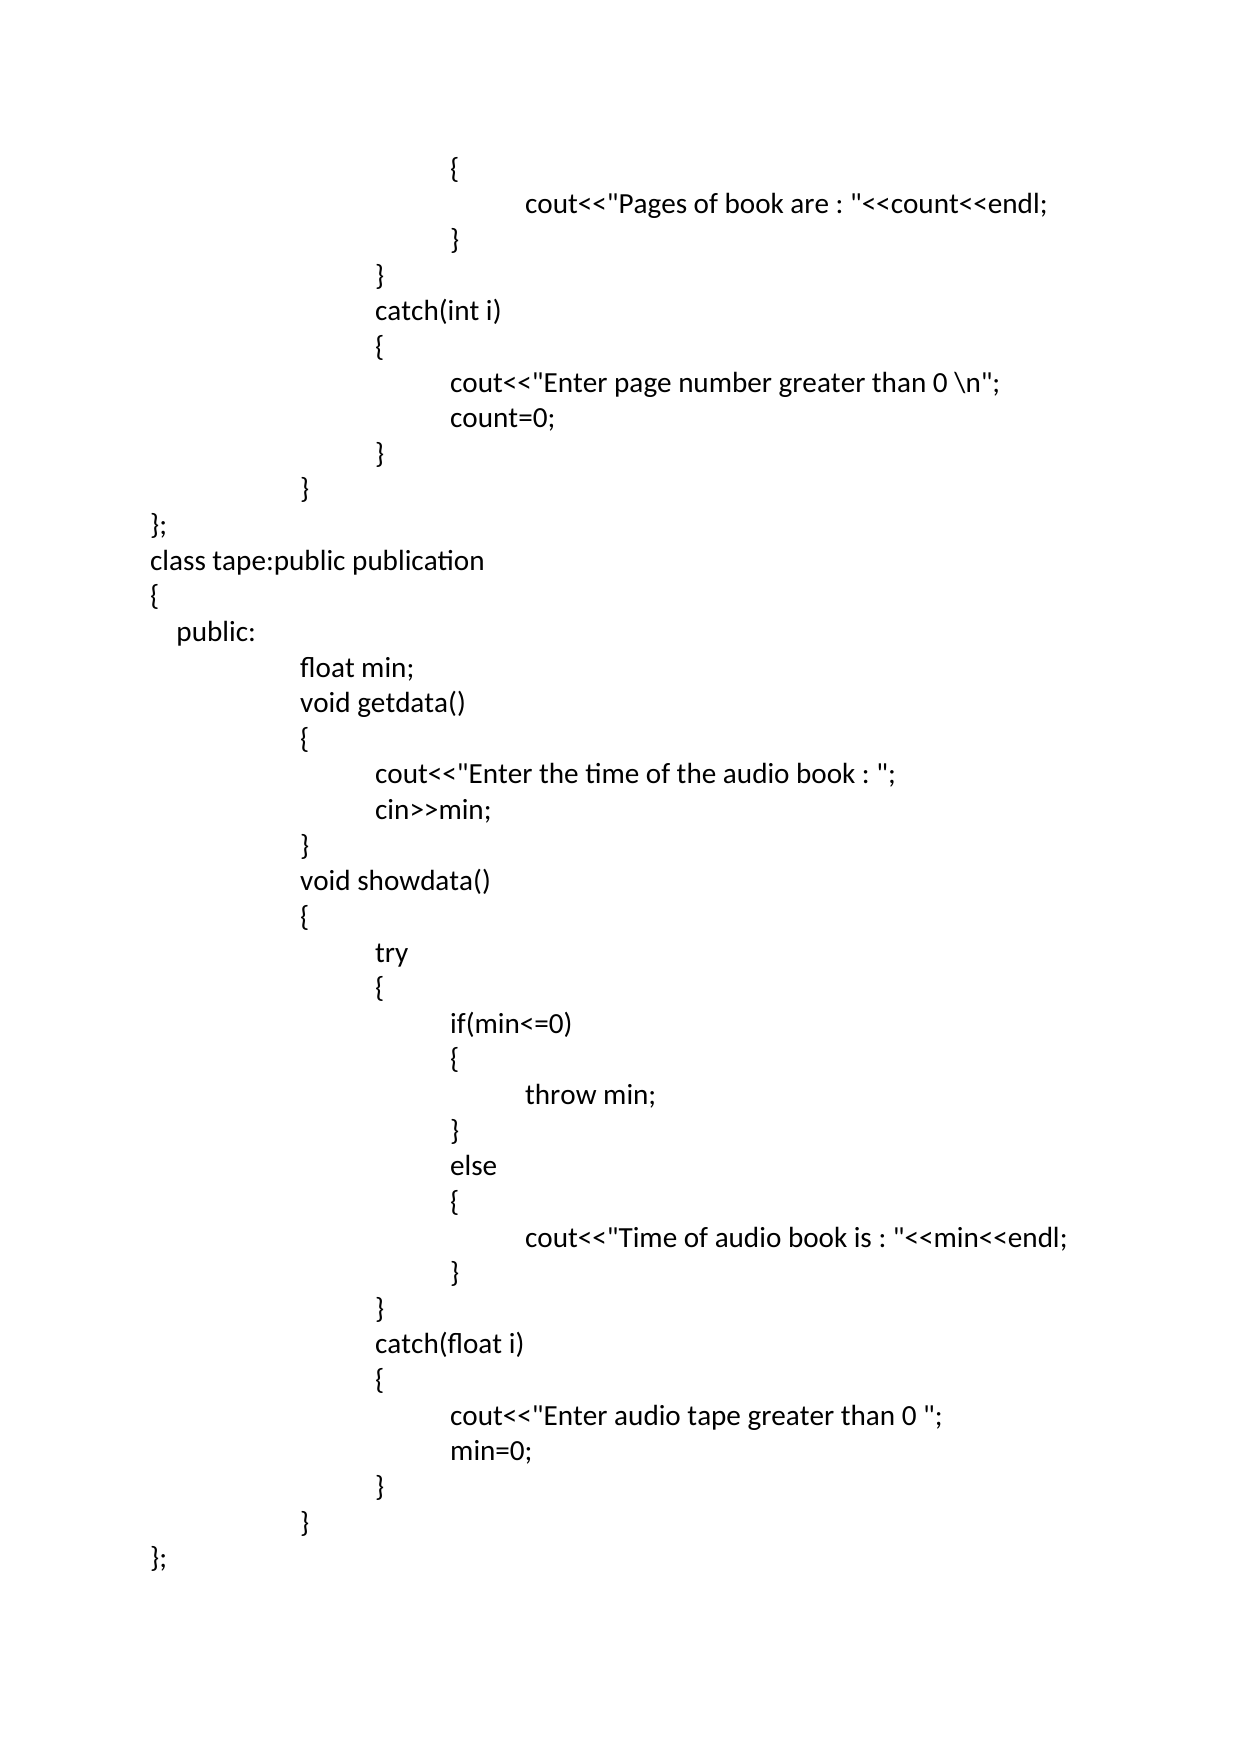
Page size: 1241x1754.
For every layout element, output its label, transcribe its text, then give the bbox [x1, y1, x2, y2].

text cout<<"Pages of book are : "<<count<<endl; [150, 186, 1090, 221]
text void showdata() [150, 862, 1090, 898]
text }; [150, 1539, 1090, 1575]
text cout<<"Enter page number greater than 0 \n"; [150, 364, 1090, 399]
text catch(int i) [150, 292, 1090, 328]
text } [150, 257, 1090, 292]
text else [150, 1147, 1090, 1183]
text void getdata() [150, 684, 1090, 720]
text catch(float i) [150, 1326, 1090, 1361]
text }; [150, 506, 1090, 542]
text } [150, 1468, 1090, 1504]
text public: [150, 613, 1090, 649]
text { [150, 577, 1090, 613]
text { [150, 898, 1090, 934]
text } [150, 1112, 1090, 1147]
text cin>>min; [150, 791, 1090, 827]
text throw min; [150, 1076, 1090, 1112]
text { [150, 969, 1090, 1005]
text { [150, 328, 1090, 364]
text { [150, 150, 1090, 186]
text } [150, 1504, 1090, 1539]
text class tape:public publication [150, 542, 1090, 577]
text float min; [150, 649, 1090, 684]
text } [150, 435, 1090, 471]
text if(min<=0) [150, 1005, 1090, 1041]
text } [150, 827, 1090, 862]
text { [150, 1183, 1090, 1219]
text } [150, 471, 1090, 506]
text cout<<"Enter the time of the audio book : "; [150, 756, 1090, 791]
text } [150, 221, 1090, 257]
text } [150, 1254, 1090, 1290]
text cout<<"Enter audio tape greater than 0 "; [150, 1397, 1090, 1432]
text min=0; [150, 1432, 1090, 1468]
text cout<<"Time of audio book is : "<<min<<endl; [150, 1219, 1090, 1254]
text count=0; [150, 399, 1090, 435]
text } [150, 1290, 1090, 1326]
text { [150, 1041, 1090, 1076]
text { [150, 1361, 1090, 1397]
text { [150, 720, 1090, 756]
text try [150, 934, 1090, 969]
